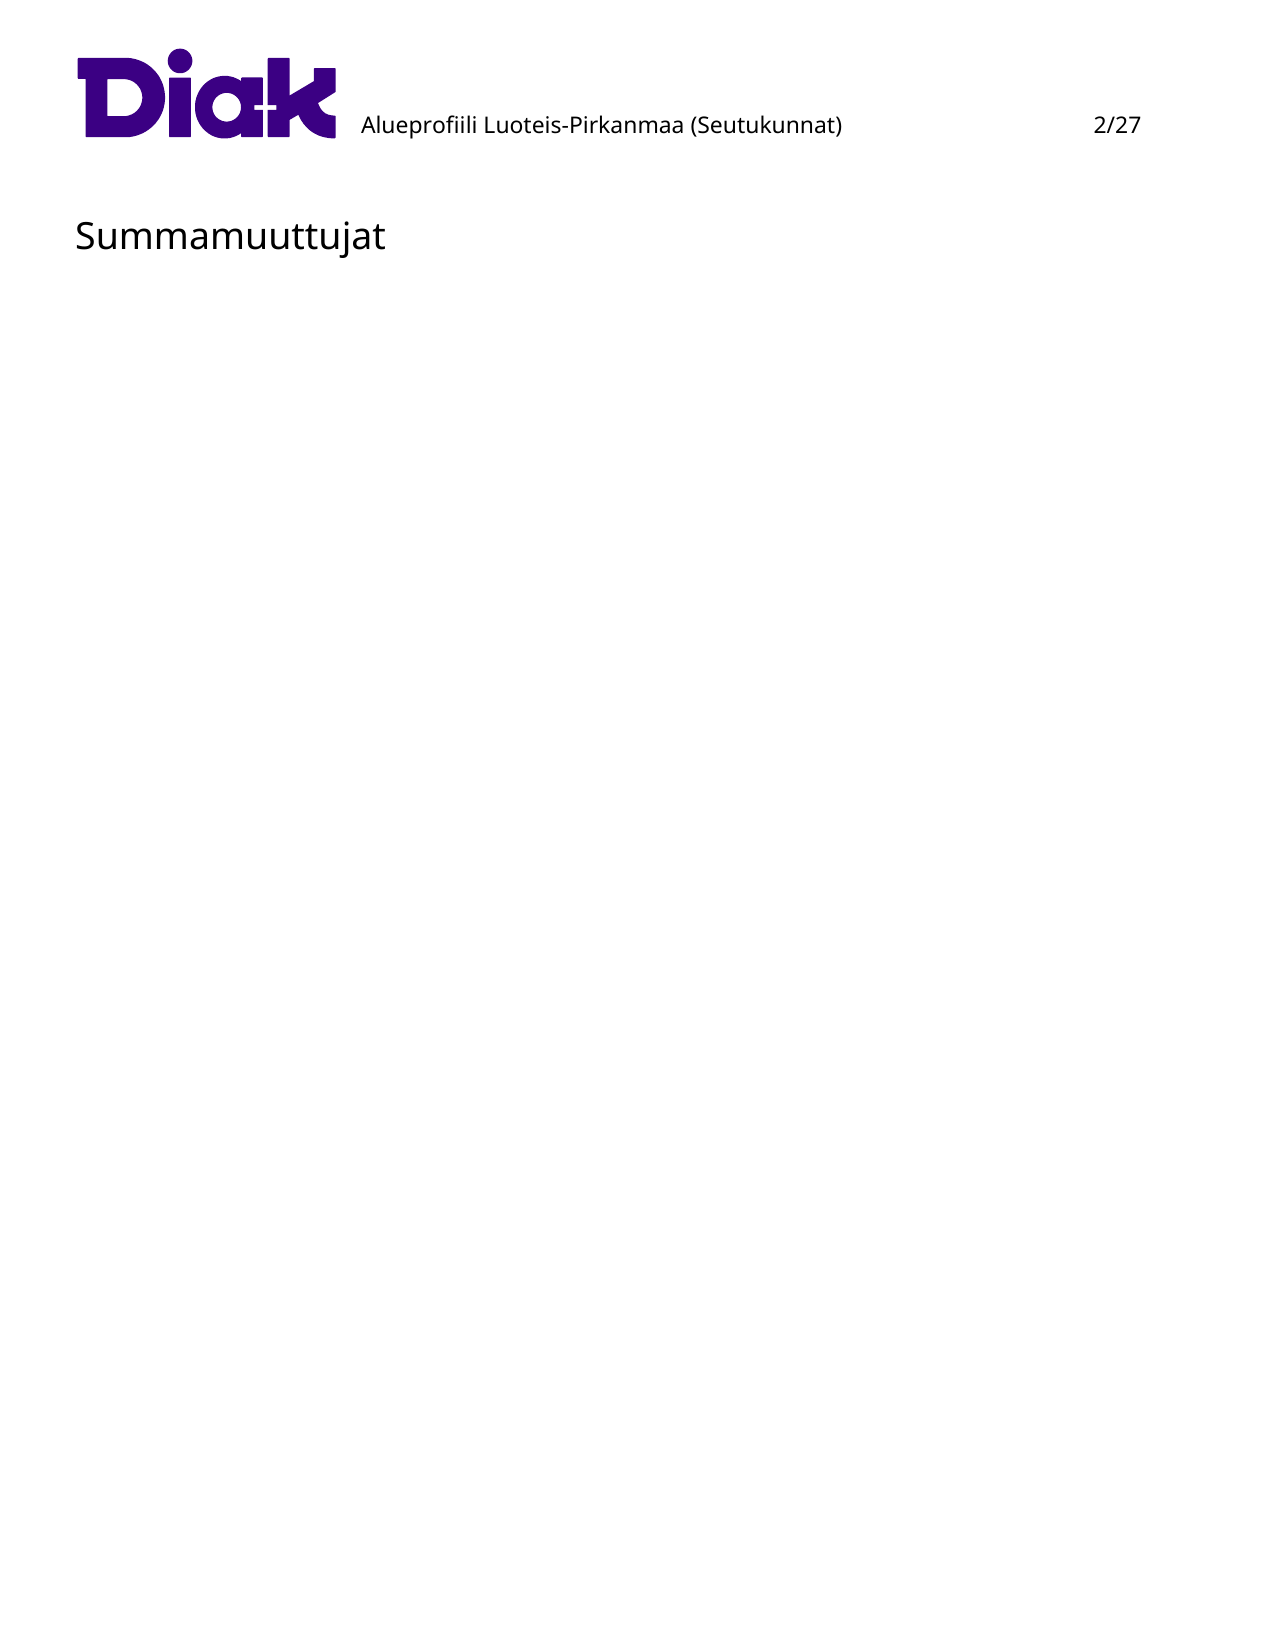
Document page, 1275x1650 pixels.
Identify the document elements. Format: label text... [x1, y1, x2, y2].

subtitle Summamuuttujat [75, 209, 1200, 261]
